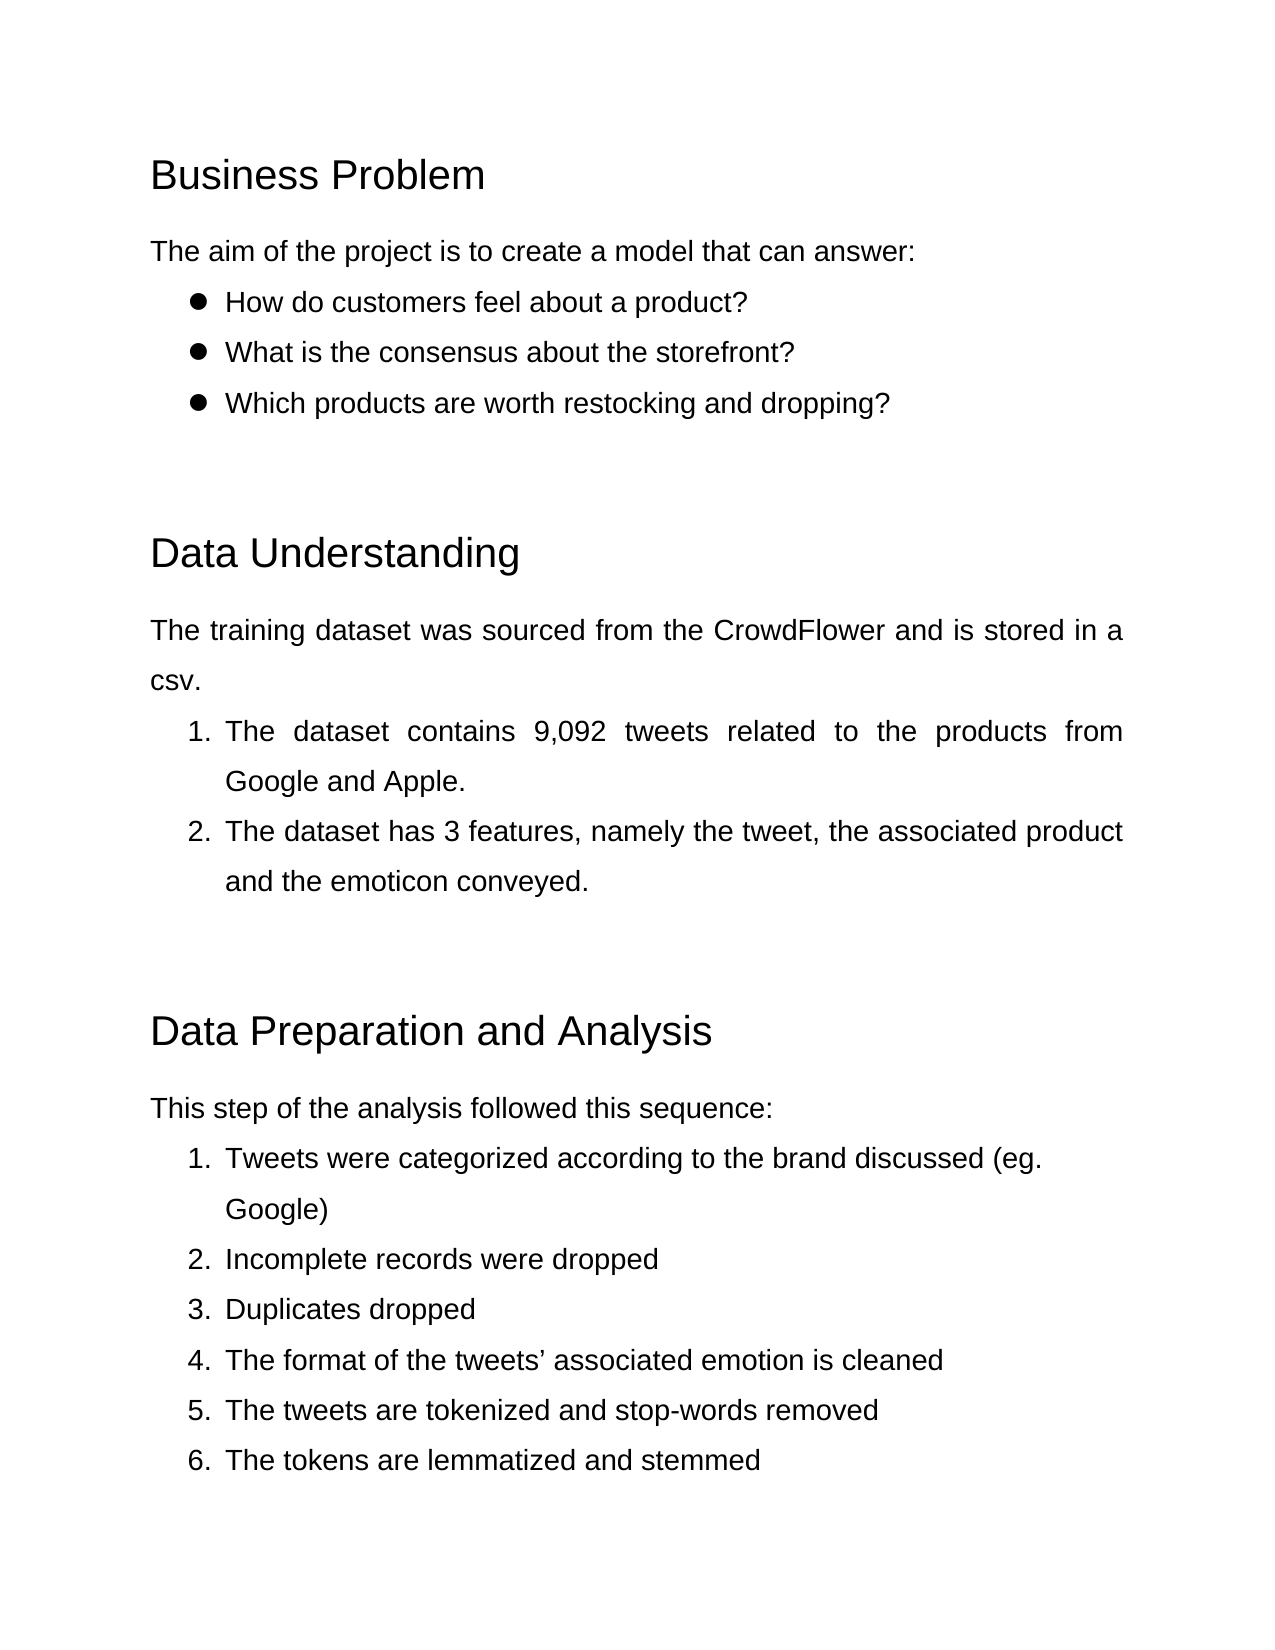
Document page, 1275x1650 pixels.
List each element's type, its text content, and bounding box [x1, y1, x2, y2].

subtitle Data Understanding [150, 528, 1125, 576]
text The training dataset was sourced from the CrowdFlower and is stored in a csv. [150, 613, 1125, 697]
list The tokens are lemmatized and stemmed [187, 1443, 1125, 1477]
list How do customers feel about a product? [187, 285, 1125, 318]
text This step of the analysis followed this sequence: [150, 1091, 1125, 1125]
list The dataset contains 9,092 tweets related to the products from Google and Apple. [187, 713, 1125, 797]
list Tweets were categorized according to the brand discussed (eg. Google) [187, 1141, 1125, 1225]
list Duplicates dropped [187, 1292, 1125, 1326]
list The tweets are tokenized and stop-words removed [187, 1393, 1125, 1427]
list What is the consensus about the storefront? [187, 335, 1125, 369]
list Incomplete records were dropped [187, 1242, 1125, 1276]
list The dataset has 3 features, namely the tweet, the associated product and the emoticon conveyed. [187, 814, 1125, 898]
list The format of the tweets’ associated emotion is cleaned [187, 1343, 1125, 1376]
text The aim of the project is to create a model that can answer: [150, 234, 1125, 268]
subtitle Data Preparation and Analysis [150, 1007, 1125, 1055]
subtitle Business Problem [150, 150, 1125, 198]
list Which products are worth restocking and dropping? [187, 386, 1125, 420]
